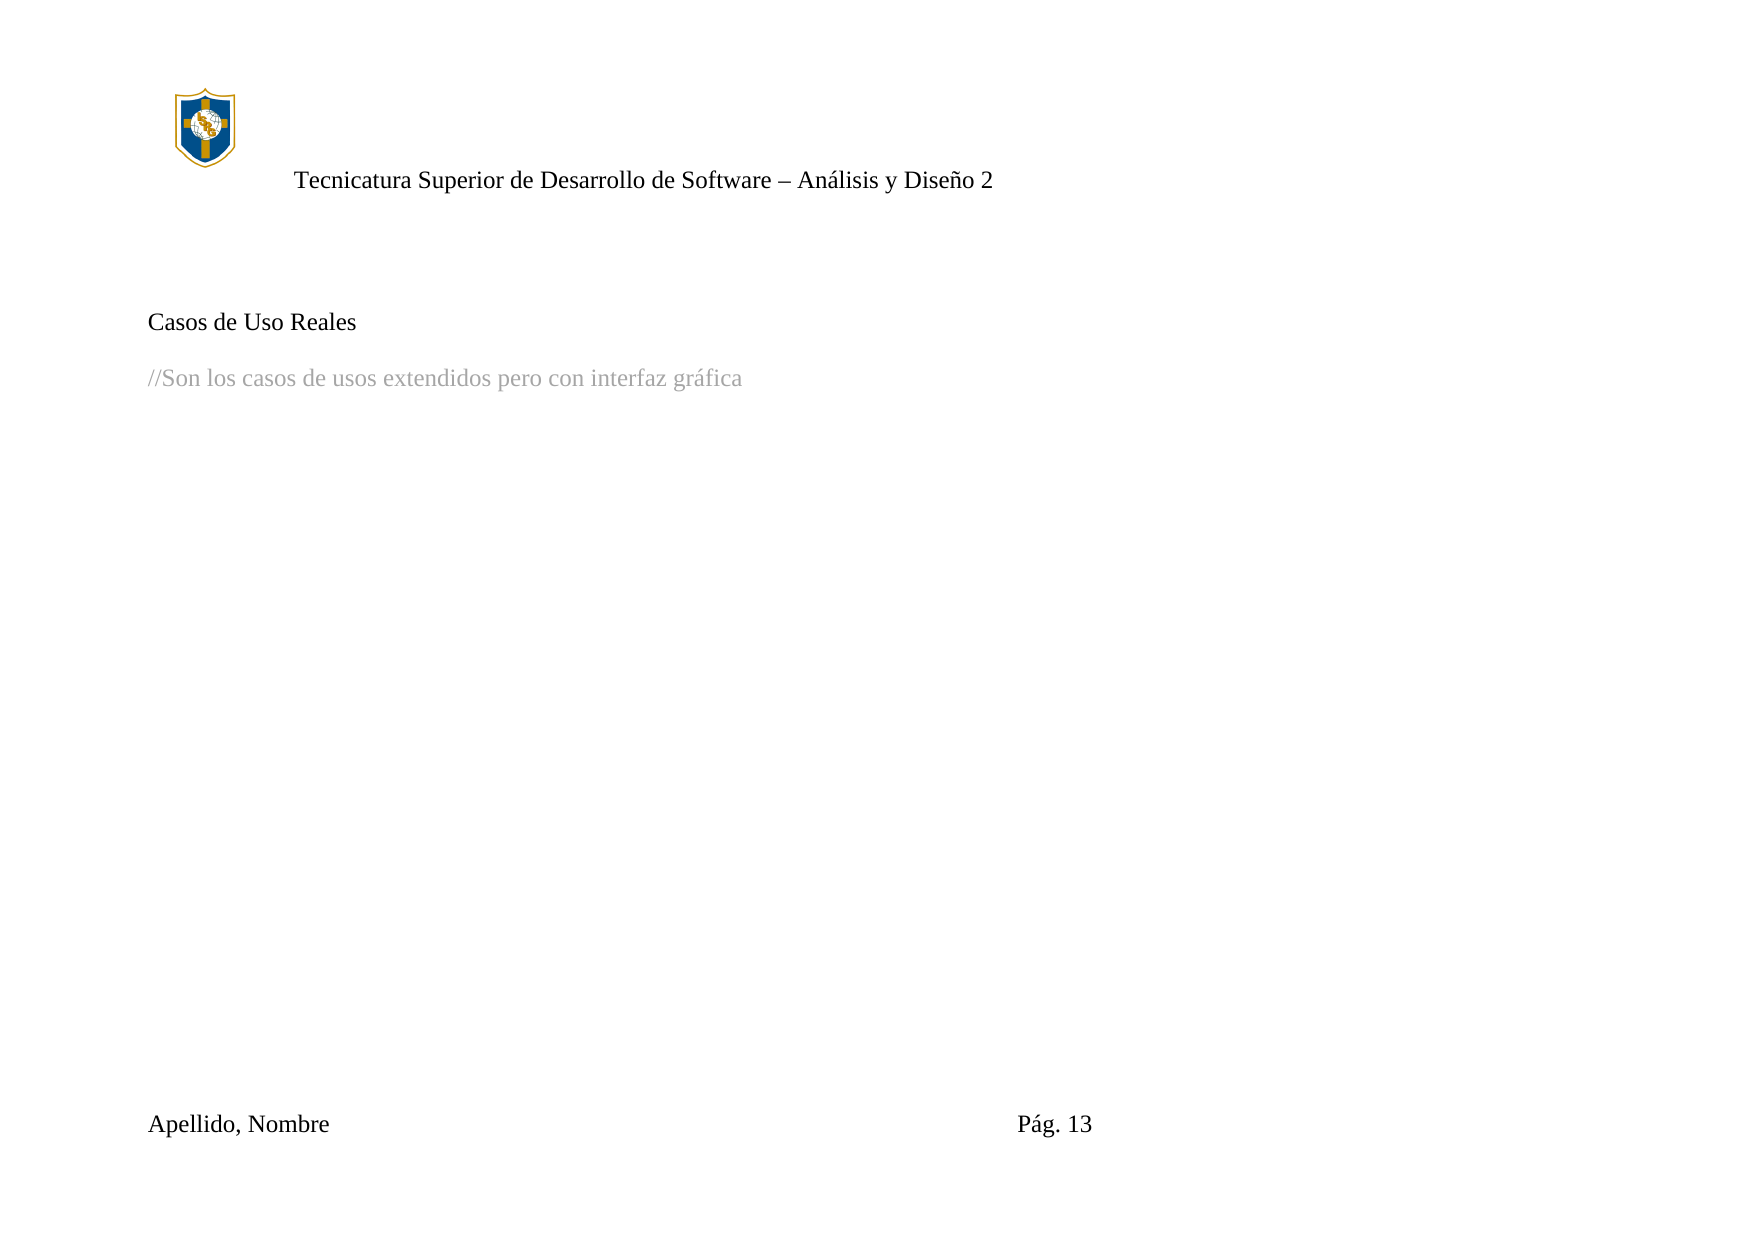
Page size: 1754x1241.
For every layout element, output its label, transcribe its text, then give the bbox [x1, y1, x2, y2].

text Casos de Uso Reales [148, 307, 1606, 336]
text //Son los casos de usos extendidos pero con interfaz gráfica [148, 363, 1606, 391]
picture [147, 73, 263, 189]
